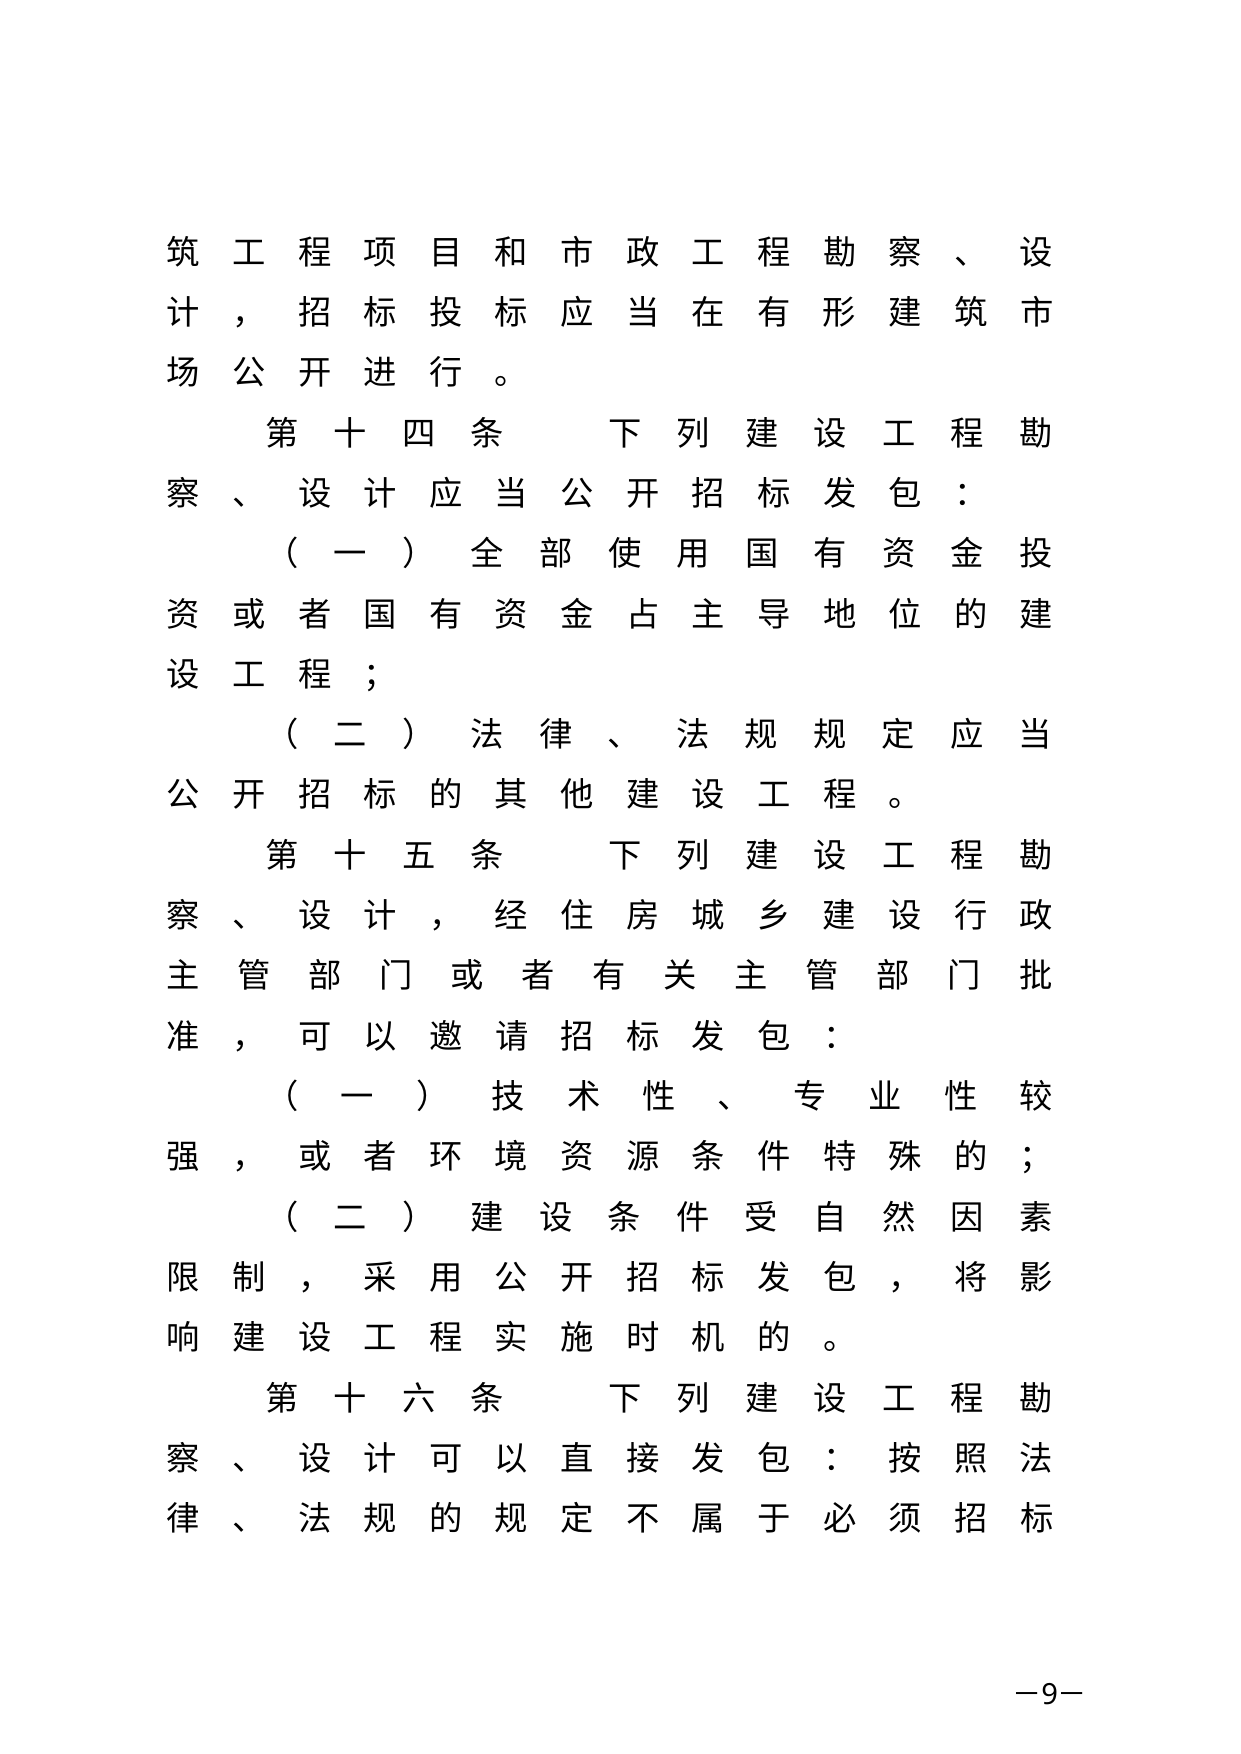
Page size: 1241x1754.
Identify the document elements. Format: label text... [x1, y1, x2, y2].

text 第十四条 下列建设工程勘察、设计应当公开招标发包： [167, 400, 1085, 521]
text （一）全部使用国有资金投资或者国有资金占主导地位的建设工程； [167, 521, 1085, 702]
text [167, 1365, 1085, 1546]
text （二）法律、法规规定应当公开招标的其他建设工程。 [167, 702, 1085, 822]
text （一）技术性、专业性较强，或者环境资源条件特殊的； [167, 1064, 1085, 1184]
text （二）建设条件受自然因素限制，采用公开招标发包，将影响建设工程实施时机的。 [167, 1184, 1085, 1365]
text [167, 219, 1085, 400]
text 第十五条 下列建设工程勘察、设计，经住房城乡建设行政主管部门或者有关主管部门批准，可以邀请招标发包： [167, 822, 1085, 1064]
